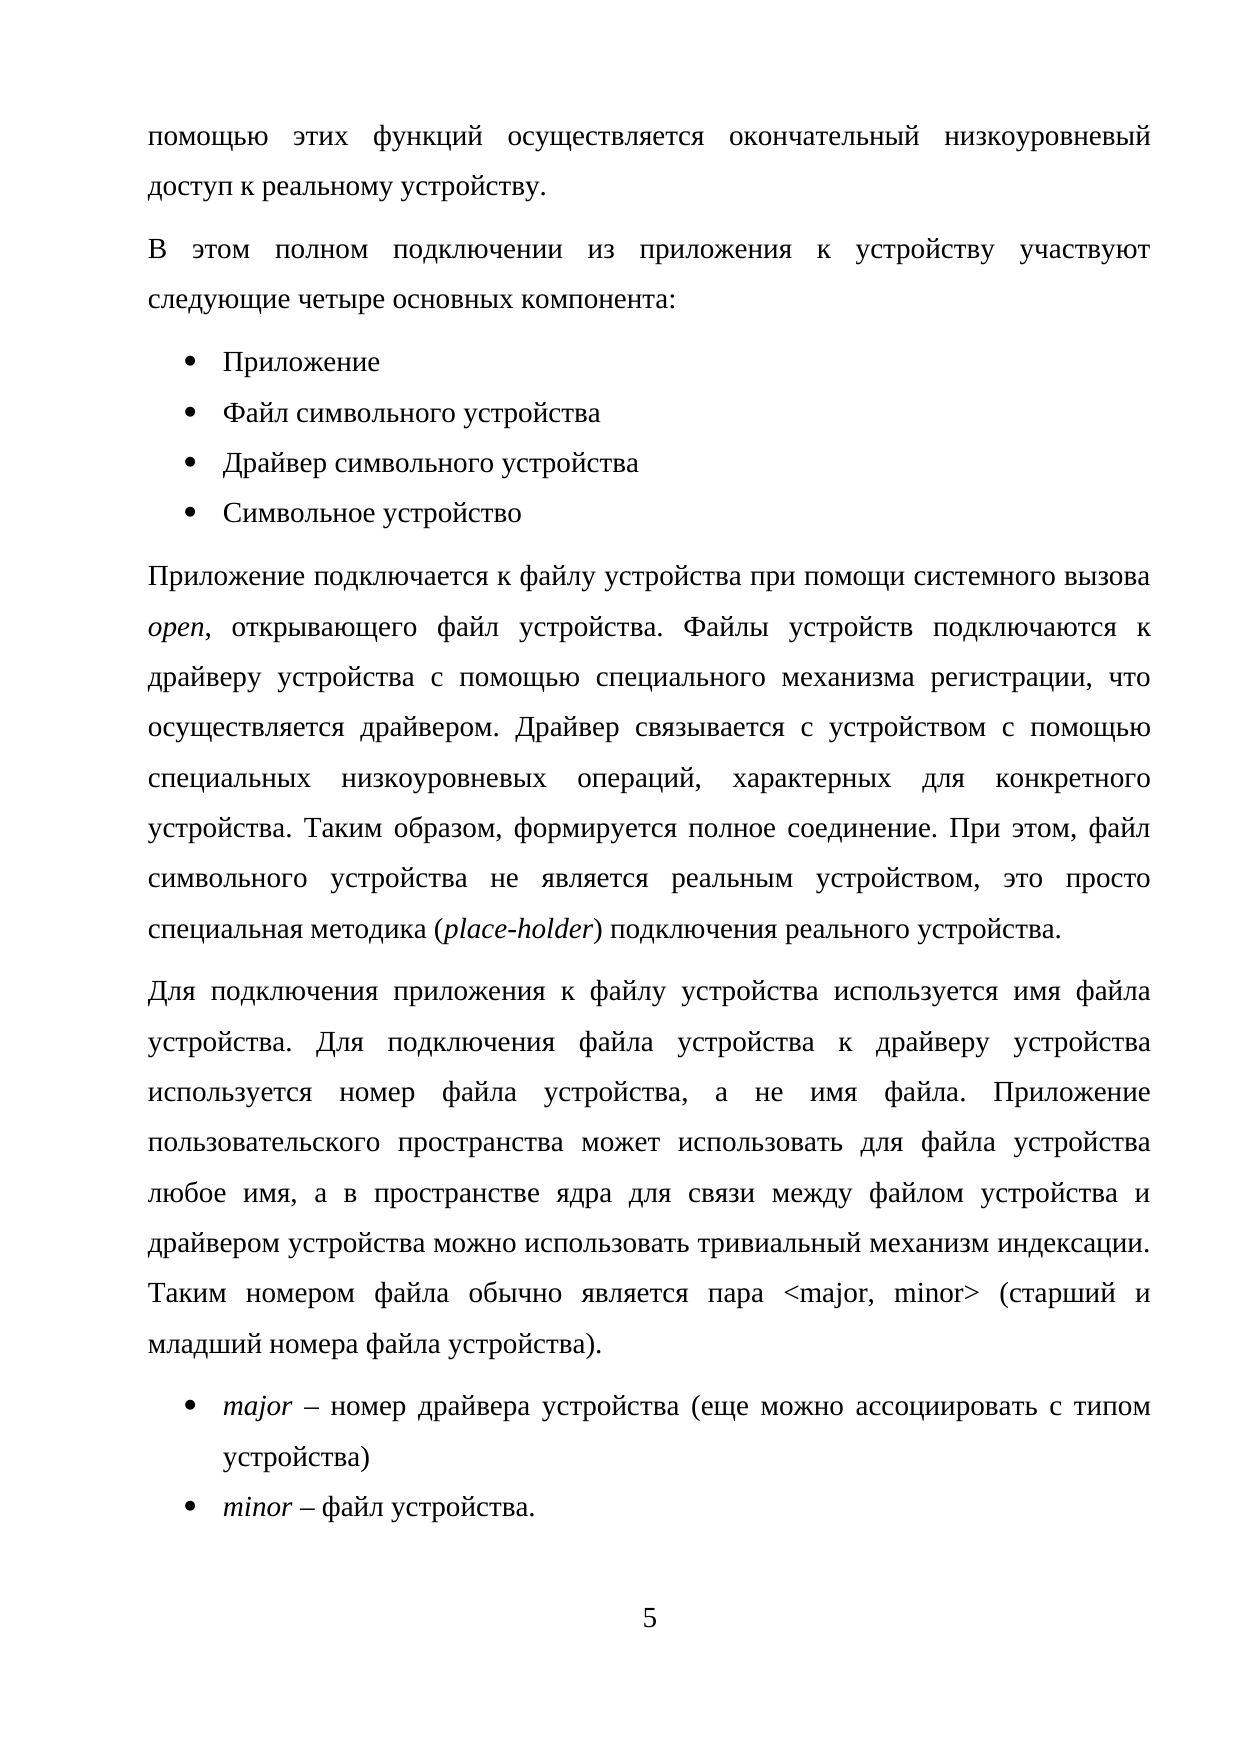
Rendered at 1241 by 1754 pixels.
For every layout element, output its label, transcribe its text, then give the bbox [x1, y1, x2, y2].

list major – номер драйвера устройства (еще можно ассоциировать с типом устройства) [185, 1388, 1152, 1472]
text Для подключения приложения к файлу устройства используется имя файла устройства. Для подключения файла устройства к драйверу устройства используется номер файла устройства, а не имя файла. Приложение пользовательского пространства может использовать для файла устройства любое имя, а в пространстве ядра для связи между файлом устройства и драйвером устройства можно использовать тривиальный механизм индексации. Таким номером файла обычно является пара <major, minor> (старший и младший номера файла устройства). [148, 973, 1152, 1359]
list Драйвер символьного устройства [185, 445, 1152, 479]
list Символьное устройство [185, 496, 1152, 529]
text В этом полном подключении из приложения к устройству участвуют следующие четыре основных компонента: [148, 231, 1152, 315]
list minor – файл устройства. [185, 1489, 1152, 1523]
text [148, 118, 1152, 202]
text Приложение подключается к файлу устройства при помощи системного вызова open, открывающего файл устройства. Файлы устройств подключаются к драйверу устройства с помощью специального механизма регистрации, что осуществляется драйвером. Драйвер связывается с устройством с помощью специальных низкоуровневых операций, характерных для конкретного устройства. Таким образом, формируется полное соединение. При этом, файл символьного устройства не является реальным устройством, это просто специальная методика (place-holder) подключения реального устройства. [148, 558, 1152, 944]
list Файл символьного устройства [185, 395, 1152, 428]
list Приложение [185, 344, 1152, 378]
